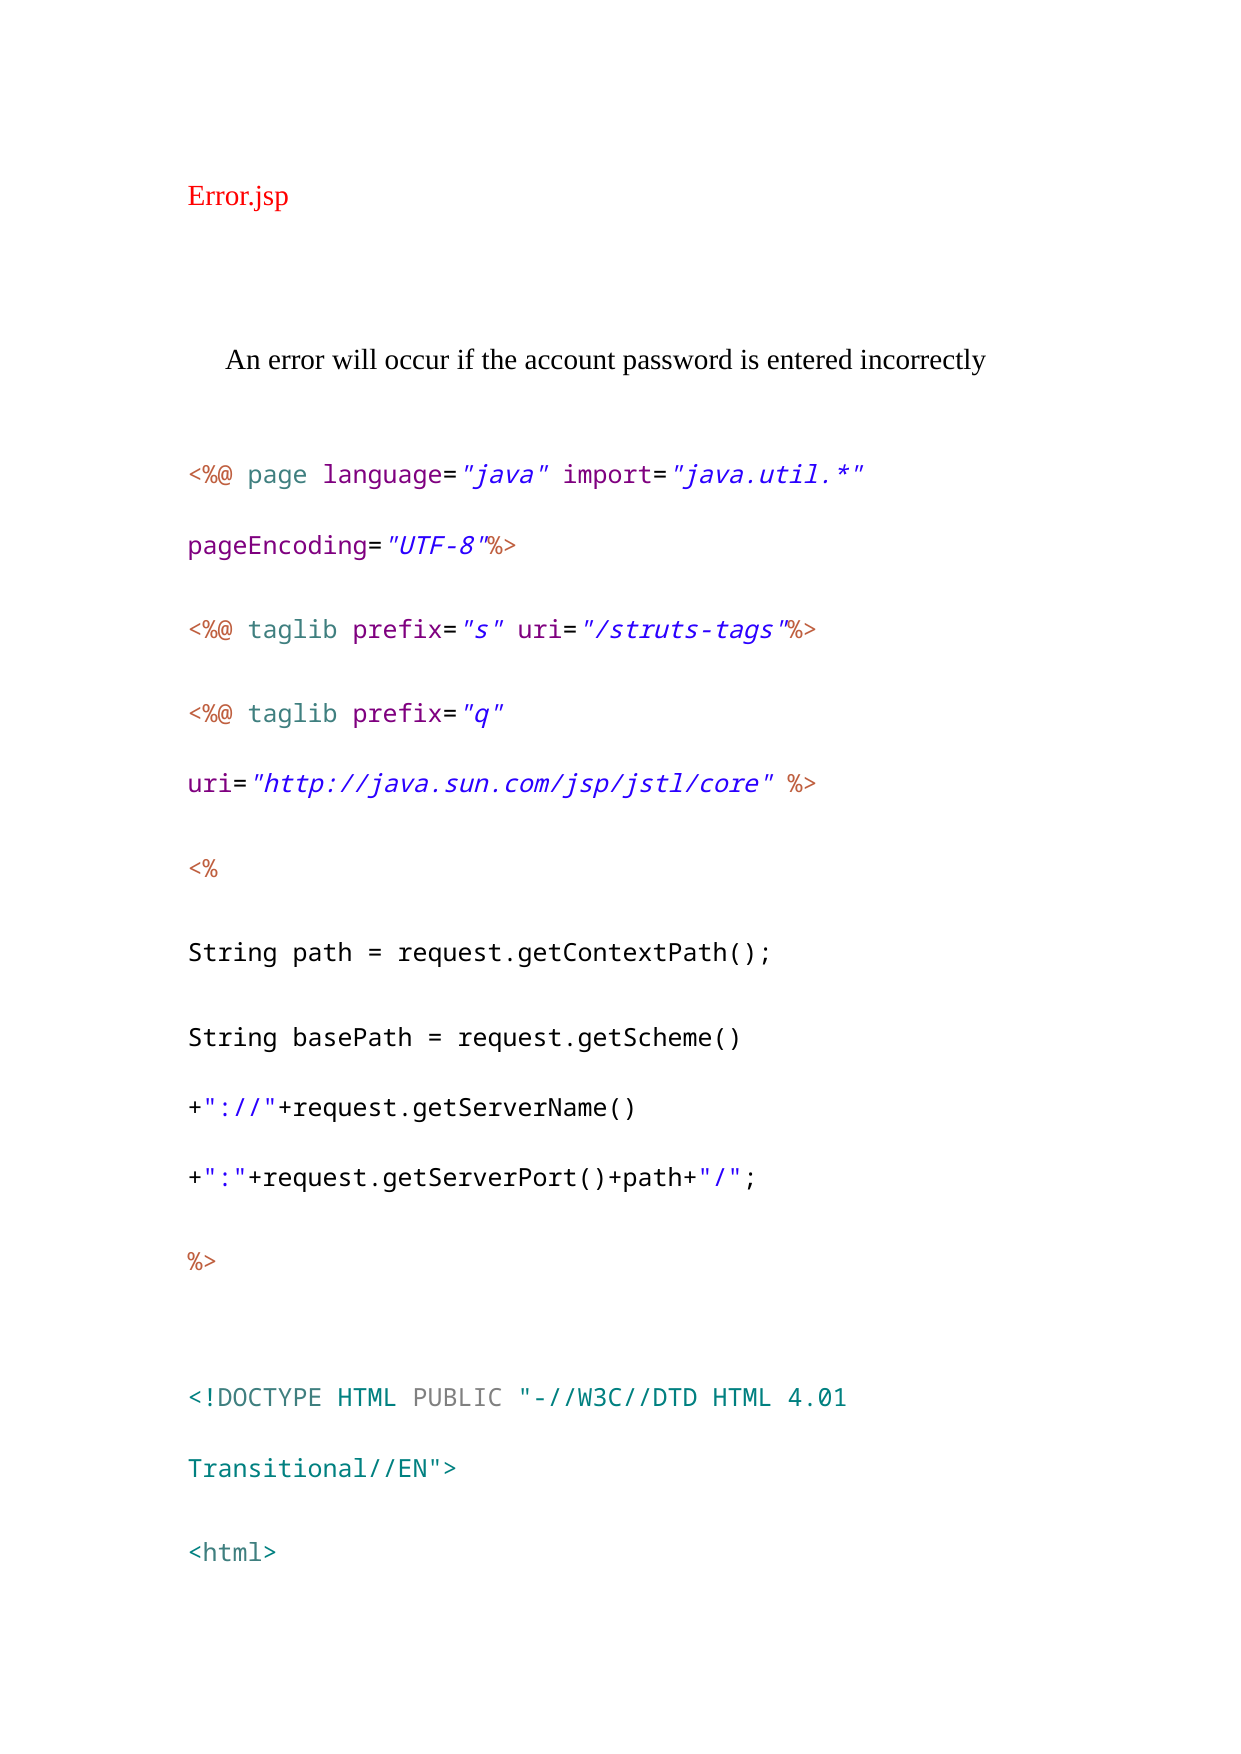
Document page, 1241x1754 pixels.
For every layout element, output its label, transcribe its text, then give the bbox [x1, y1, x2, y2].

text <!DOCTYPE HTML PUBLIC "-//W3C//DTD HTML 4.01 Transitional//EN"> [187, 1365, 1053, 1500]
text <% [187, 835, 1053, 900]
text <html> [187, 1519, 1053, 1584]
list An error will occur if the account password is entered incorrectly [225, 327, 1053, 392]
text String path = request.getContextPath(); [187, 919, 1053, 984]
text <%@ taglib prefix="s" uri="/struts-tags"%> [187, 596, 1053, 661]
text <%@ page language="java" import="java.util.*" pageEncoding="UTF-8"%> [187, 442, 1053, 577]
text %> [187, 1228, 1053, 1293]
list Error.jsp [187, 162, 1053, 227]
text String basePath = request.getScheme()+"://"+request.getServerName()+":"+request.getServerPort()+path+"/"; [187, 1004, 1053, 1209]
text <%@ taglib prefix="q" uri="http://java.sun.com/jsp/jstl/core" %> [187, 681, 1053, 816]
